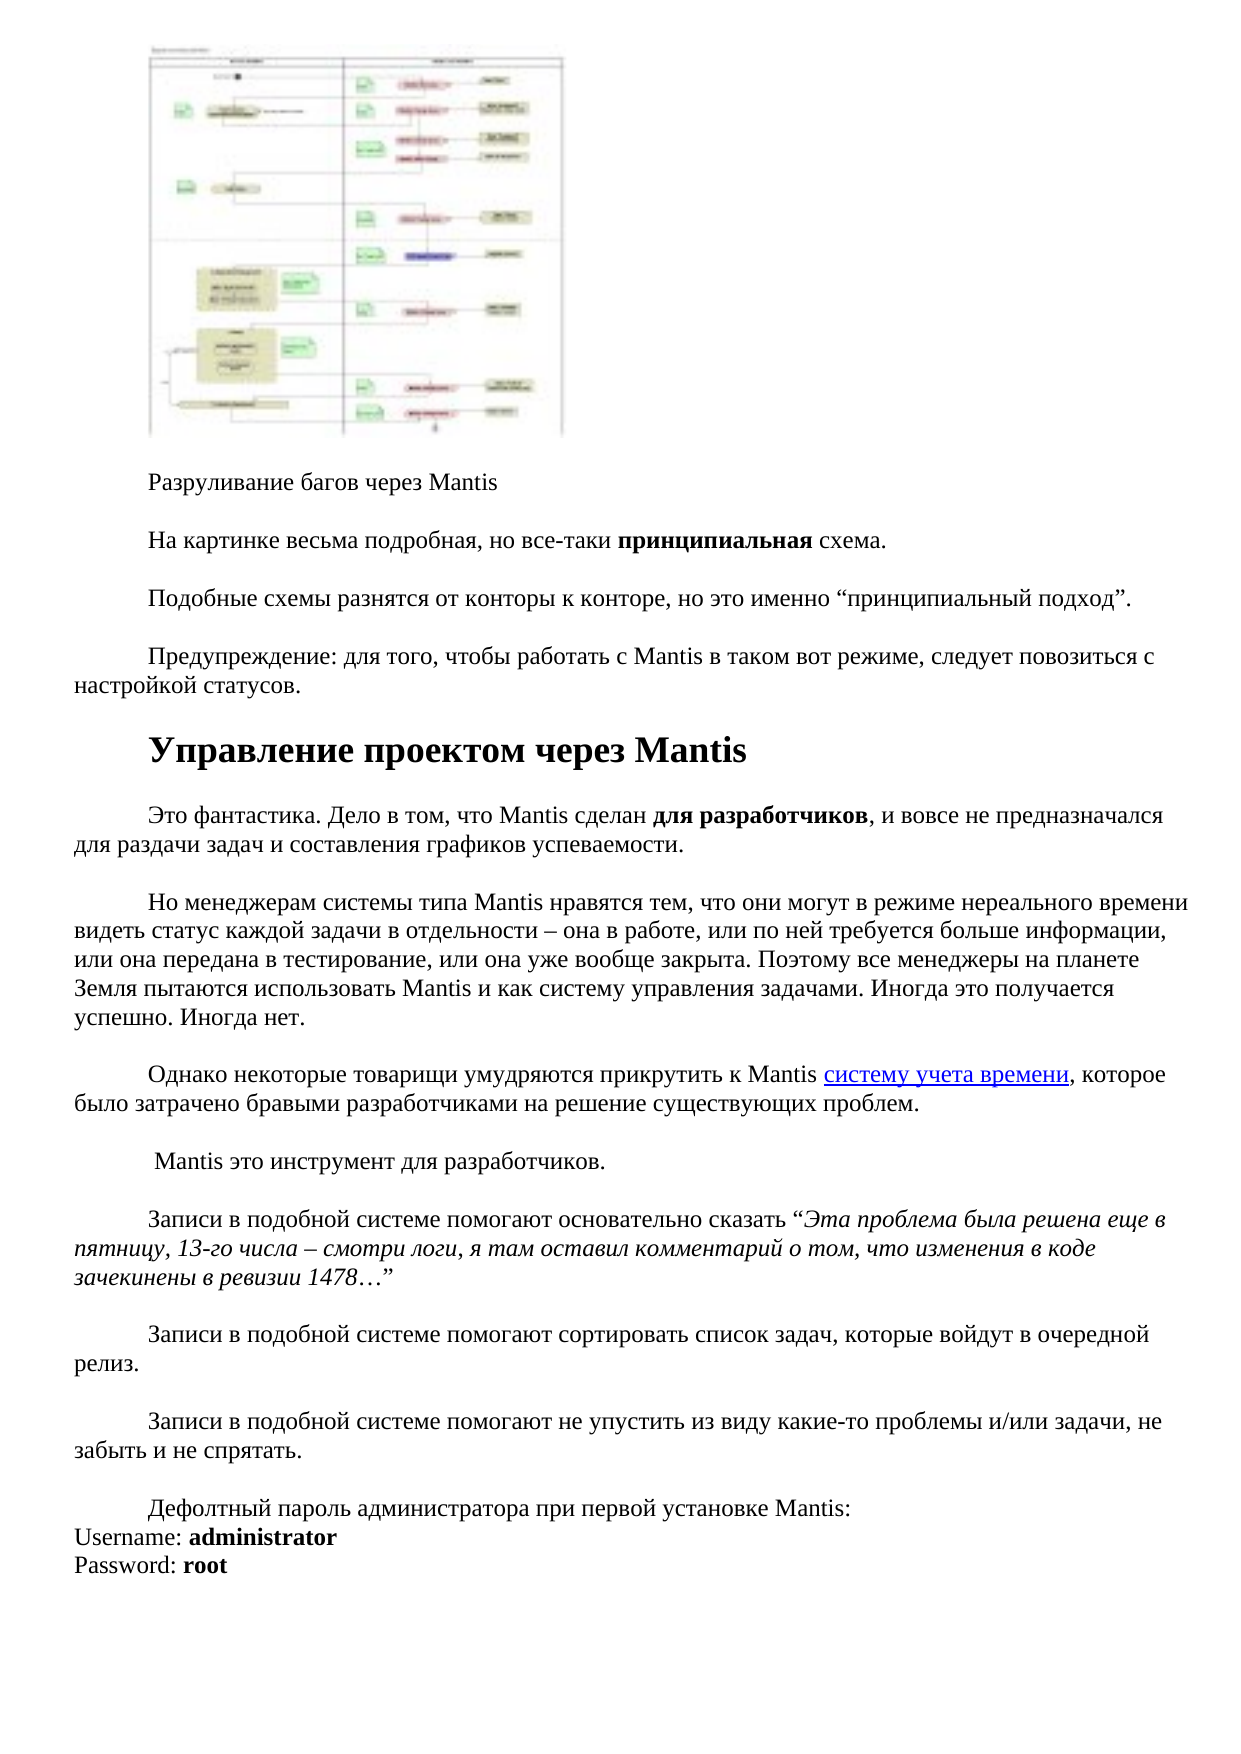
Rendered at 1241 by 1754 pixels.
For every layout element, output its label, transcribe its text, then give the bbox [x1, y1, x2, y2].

text Разруливание багов через Mantis [74, 467, 1196, 496]
text Дефолтный пароль администратора при первой установке Mantis: Username: administrator Password: root [74, 1493, 1196, 1579]
text На картинке весьма подробная, но все-таки принципиальная схема. [74, 525, 1196, 554]
picture [147, 44, 567, 438]
text Это фантастика. Дело в том, что Mantis сделан для разработчиков, и вовсе не предназначался для раздачи задач и составления графиков успеваемости. [74, 800, 1196, 857]
text Mantis это инструмент для разработчиков. [74, 1146, 1196, 1175]
text Предупреждение: для того, чтобы работать с Mantis в таком вот режиме, следует повозиться с настройкой статусов. [74, 641, 1196, 698]
text Записи в подобной системе помогают основательно сказать “Эта проблема была решена еще в пятницу, 13-го числа – смотри логи, я там оставил комментарий о том, что изменения в коде зачекинены в ревизии 1478…” [74, 1204, 1196, 1290]
text Записи в подобной системе помогают не упустить из виду какие-то проблемы и/или задачи, не забыть и не спрятать. [74, 1406, 1196, 1464]
text Управление проектом через Mantis [74, 728, 1196, 771]
text Записи в подобной системе помогают сортировать список задач, которые войдут в очередной релиз. [74, 1319, 1196, 1377]
text Подобные схемы разнятся от конторы к конторе, но это именно “принципиальный подход”. [74, 583, 1196, 612]
text Однако некоторые товарищи умудряются прикрутить к Mantis систему учета времени, которое было затрачено бравыми разработчиками на решение существующих проблем. [74, 1059, 1196, 1117]
text Но менеджерам системы типа Mantis нравятся тем, что они могут в режиме нереального времени видеть статус каждой задачи в отдельности – она в работе, или по ней требуется больше информации, или она передана в тестирование, или она уже вообще закрыта. Поэтому все менеджеры на планете Земля пытаются использовать Mantis и как систему управления задачами. Иногда это получается успешно. Иногда нет. [74, 887, 1196, 1030]
